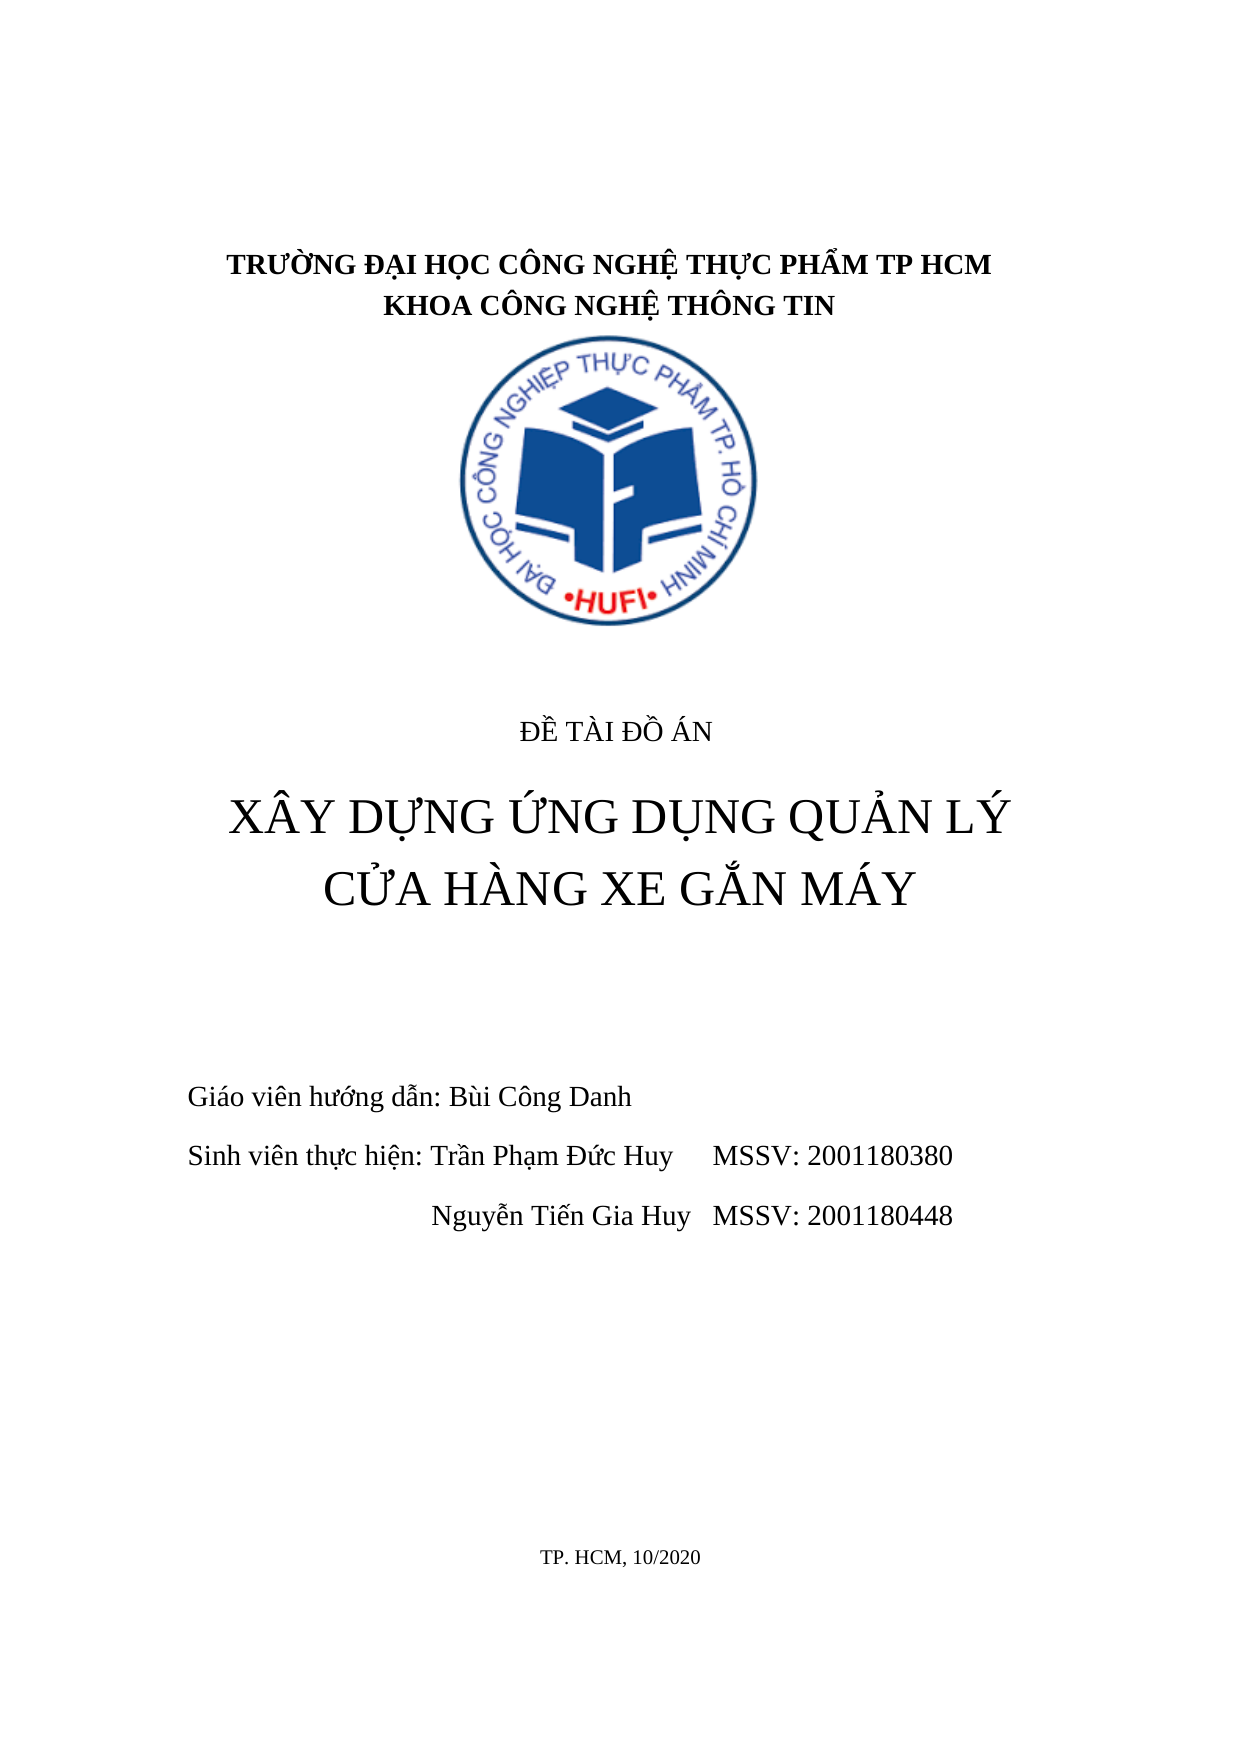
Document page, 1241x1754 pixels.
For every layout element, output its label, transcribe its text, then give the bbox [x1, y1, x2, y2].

text TRƯỜNG ĐẠI HỌC CÔNG NGHỆ THỰC PHẨM TP HCM [193, 247, 1025, 280]
picture [420, 328, 797, 649]
text Giáo viên hướng dẫn: Bùi Công Danh [187, 1079, 1053, 1113]
text Nguyễn Tiến Gia Huy MSSV: 2001180448 [187, 1198, 1053, 1231]
text ĐỀ TÀI ĐỒ ÁN [187, 714, 1044, 748]
text Sinh viên thực hiện: Trần Phạm Đức Huy MSSV: 2001180380 [187, 1138, 1053, 1172]
text TP. HCM, 10/2020 [187, 1545, 1053, 1569]
text XÂY DỰNG ỨNG DỤNG QUẢN LÝ CỬA HÀNG XE GẮN MÁY [187, 787, 1053, 916]
text KHOA CÔNG NGHỆ THÔNG TIN [193, 288, 1025, 321]
